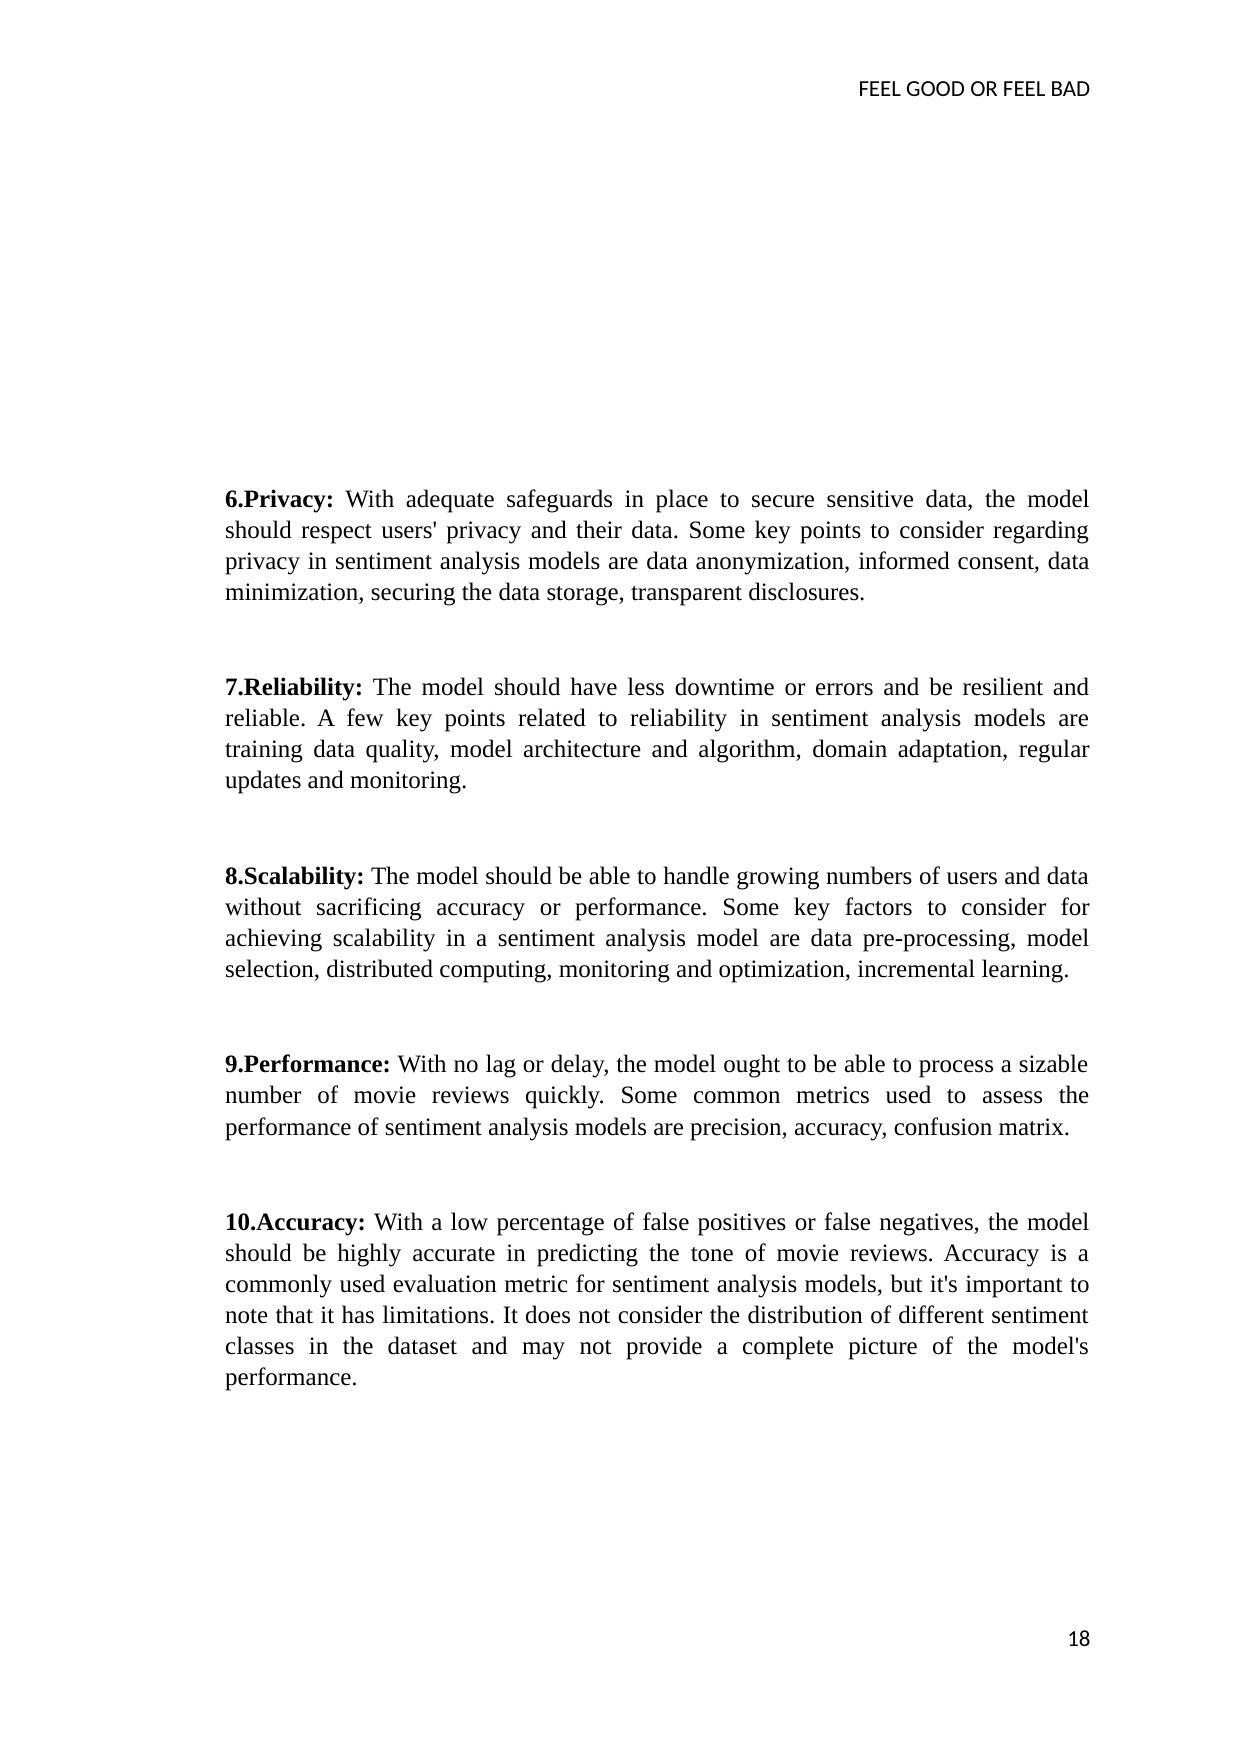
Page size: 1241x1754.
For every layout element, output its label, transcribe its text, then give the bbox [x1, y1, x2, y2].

text 6.Privacy: With adequate safeguards in place to secure sensitive data, the model should respect users' privacy and their data. Some key points to consider regarding privacy in sentiment analysis models are data anonymization, informed consent, data minimization, securing the data storage, transparent disclosures. [225, 484, 1090, 606]
text 10.Accuracy: With a low percentage of false positives or false negatives, the model should be highly accurate in predicting the tone of movie reviews. Accuracy is a commonly used evaluation metric for sentiment analysis models, but it's important to note that it has limitations. It does not consider the distribution of different sentiment classes in the dataset and may not provide a complete picture of the model's performance. [225, 1207, 1090, 1391]
text 8.Scalability: The model should be able to handle growing numbers of users and data without sacrificing accuracy or performance. Some key factors to consider for achieving scalability in a sentiment analysis model are data pre-processing, model selection, distributed computing, monitoring and optimization, incremental learning. [225, 861, 1090, 983]
text 7.Reliability: The model should have less downtime or errors and be resilient and reliable. A few key points related to reliability in sentiment analysis models are training data quality, model architecture and algorithm, domain adaptation, regular updates and monitoring. [225, 672, 1090, 794]
text 9.Performance: With no lag or delay, the model ought to be able to process a sizable number of movie reviews quickly. Some common metrics used to assess the performance of sentiment analysis models are precision, accuracy, confusion matrix. [225, 1049, 1090, 1140]
